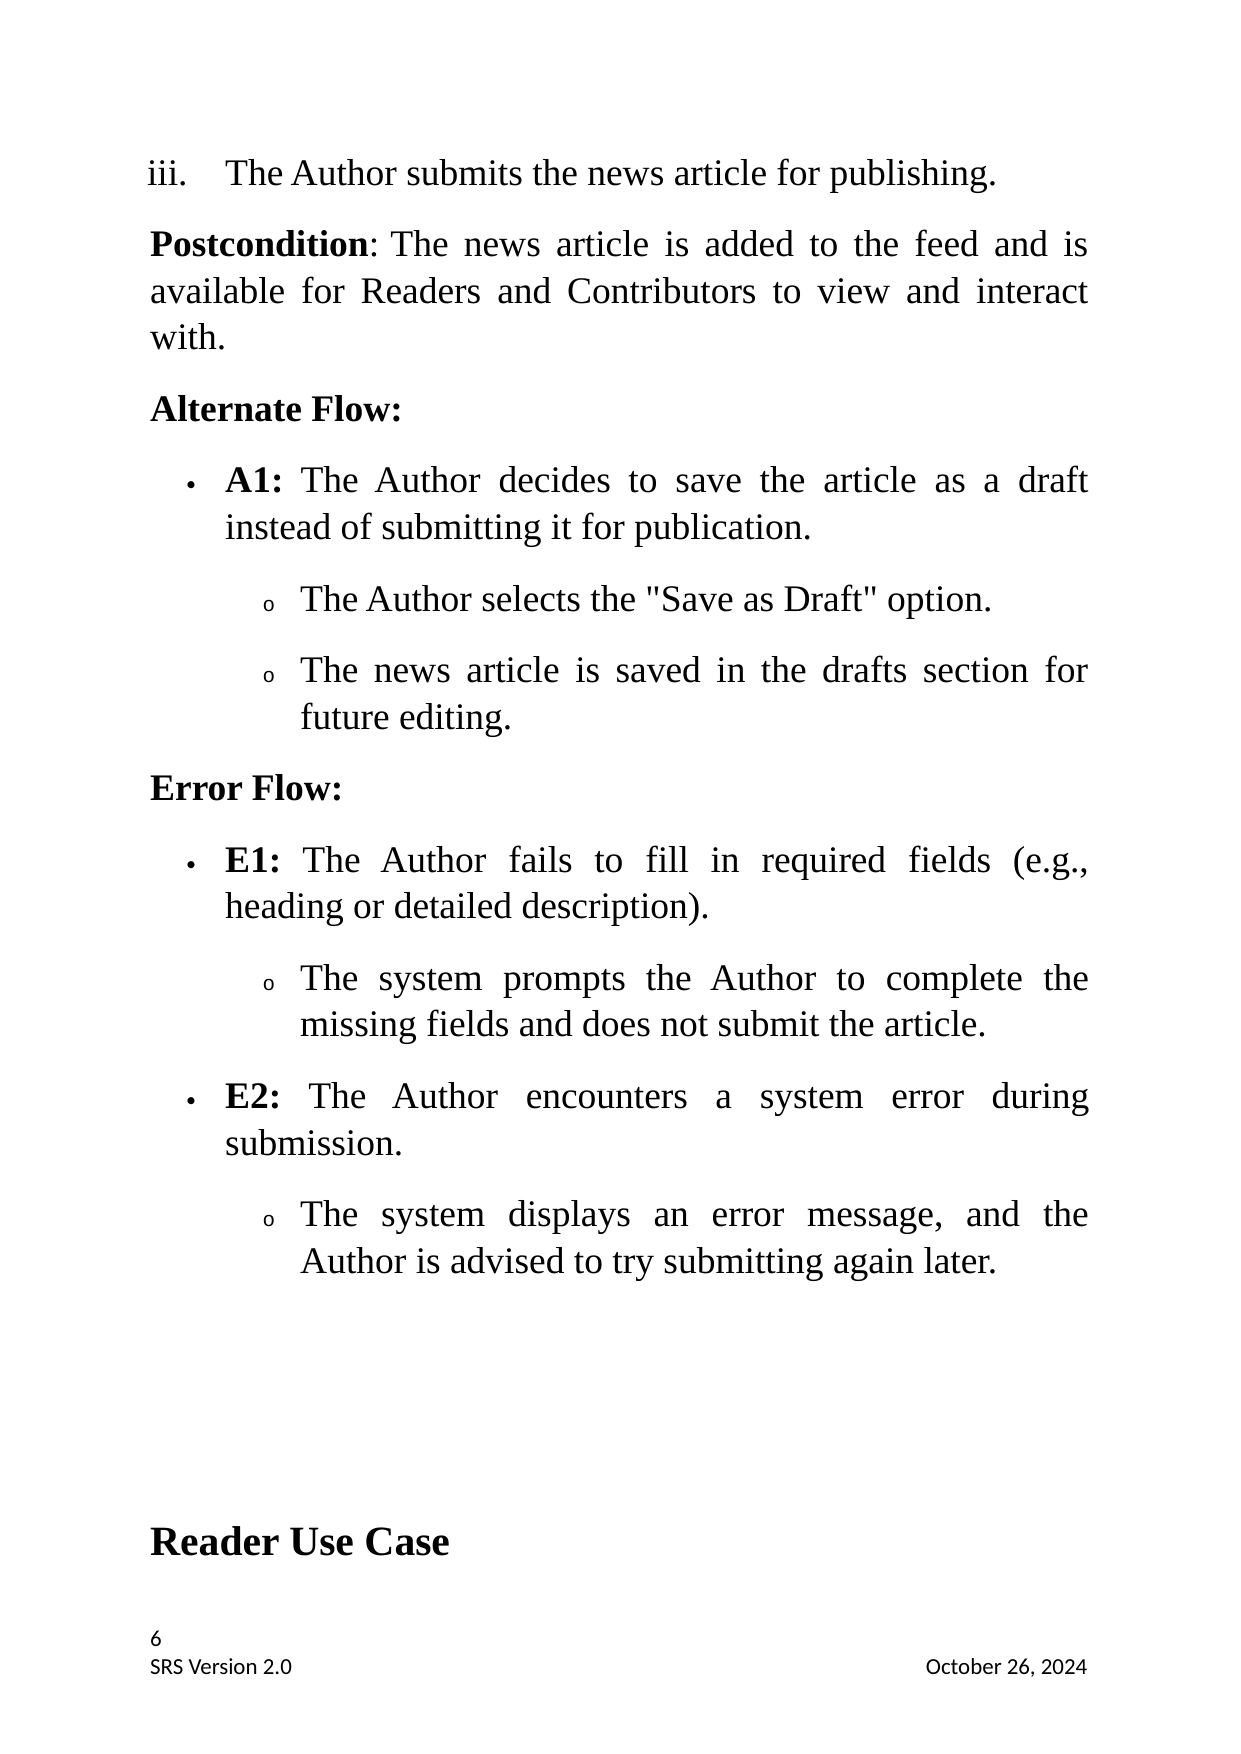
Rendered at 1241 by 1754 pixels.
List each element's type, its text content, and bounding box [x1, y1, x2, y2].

text Alternate Flow: [150, 386, 1090, 429]
list The Author submits the news article for publishing. [187, 150, 1090, 193]
text Error Flow: [150, 766, 1090, 809]
list E1: The Author fails to fill in required fields (e.g., heading or detailed description). [187, 837, 1090, 927]
list The news article is saved in the drafts section for future editing. [262, 647, 1090, 737]
text Reader Use Case [150, 1516, 1090, 1564]
list The system prompts the Author to complete the missing fields and does not submit the article. [262, 955, 1090, 1045]
list The system displays an error message, and the Author is advised to try submitting again later. [262, 1192, 1090, 1281]
list A1: The Author decides to save the article as a draft instead of submitting it for publication. [187, 458, 1090, 547]
list The Author selects the "Save as Draft" option. [262, 576, 1090, 619]
text Postcondition: The news article is added to the feed and is available for Readers and Contributors to view and interact with. [150, 222, 1090, 358]
list E2: The Author encounters a system error during submission. [187, 1073, 1090, 1163]
